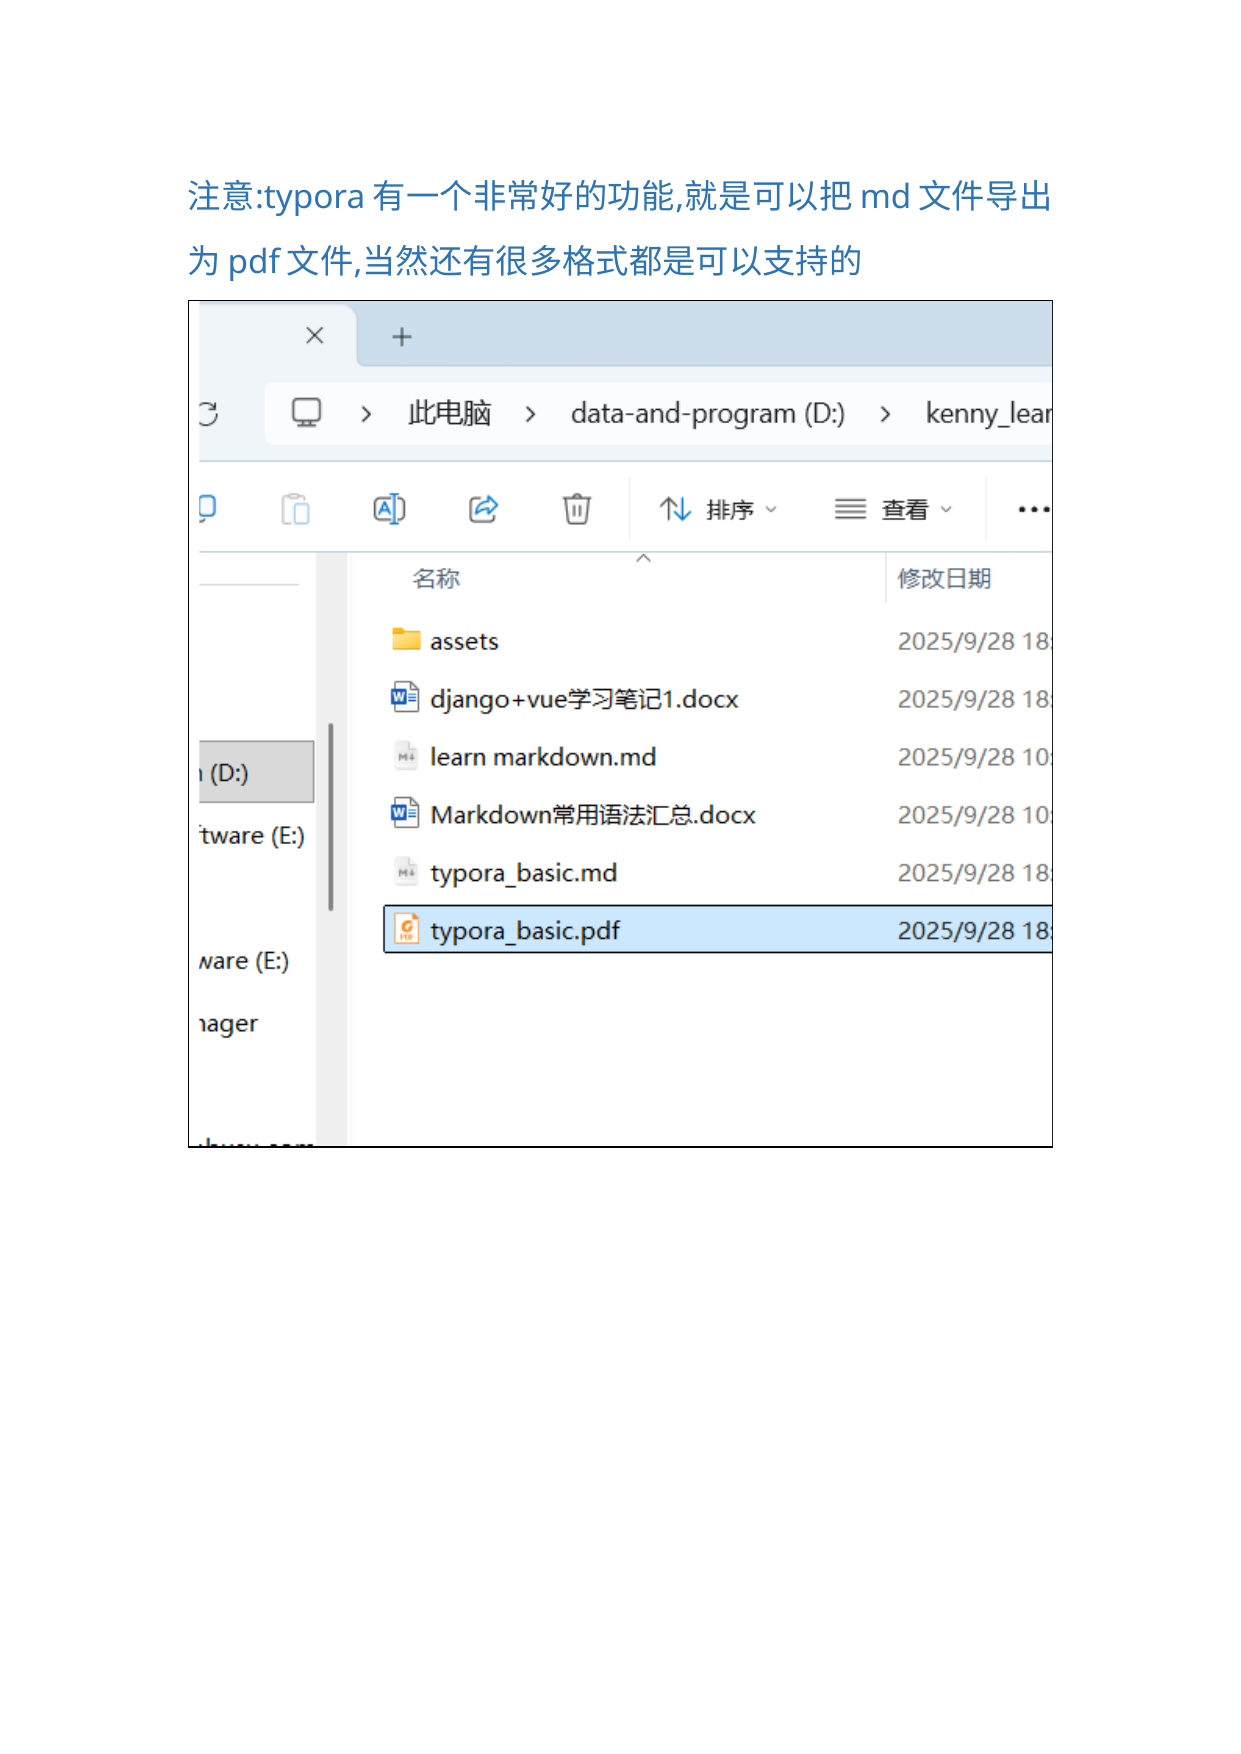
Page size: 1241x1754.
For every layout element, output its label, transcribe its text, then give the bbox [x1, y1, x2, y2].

picture [199, 301, 1053, 1146]
table_header [189, 301, 199, 1146]
subtitle 注意:typora有一个非常好的功能,就是可以把md文件导出为pdf文件,当然还有很多格式都是可以支持的 [187, 162, 1053, 292]
